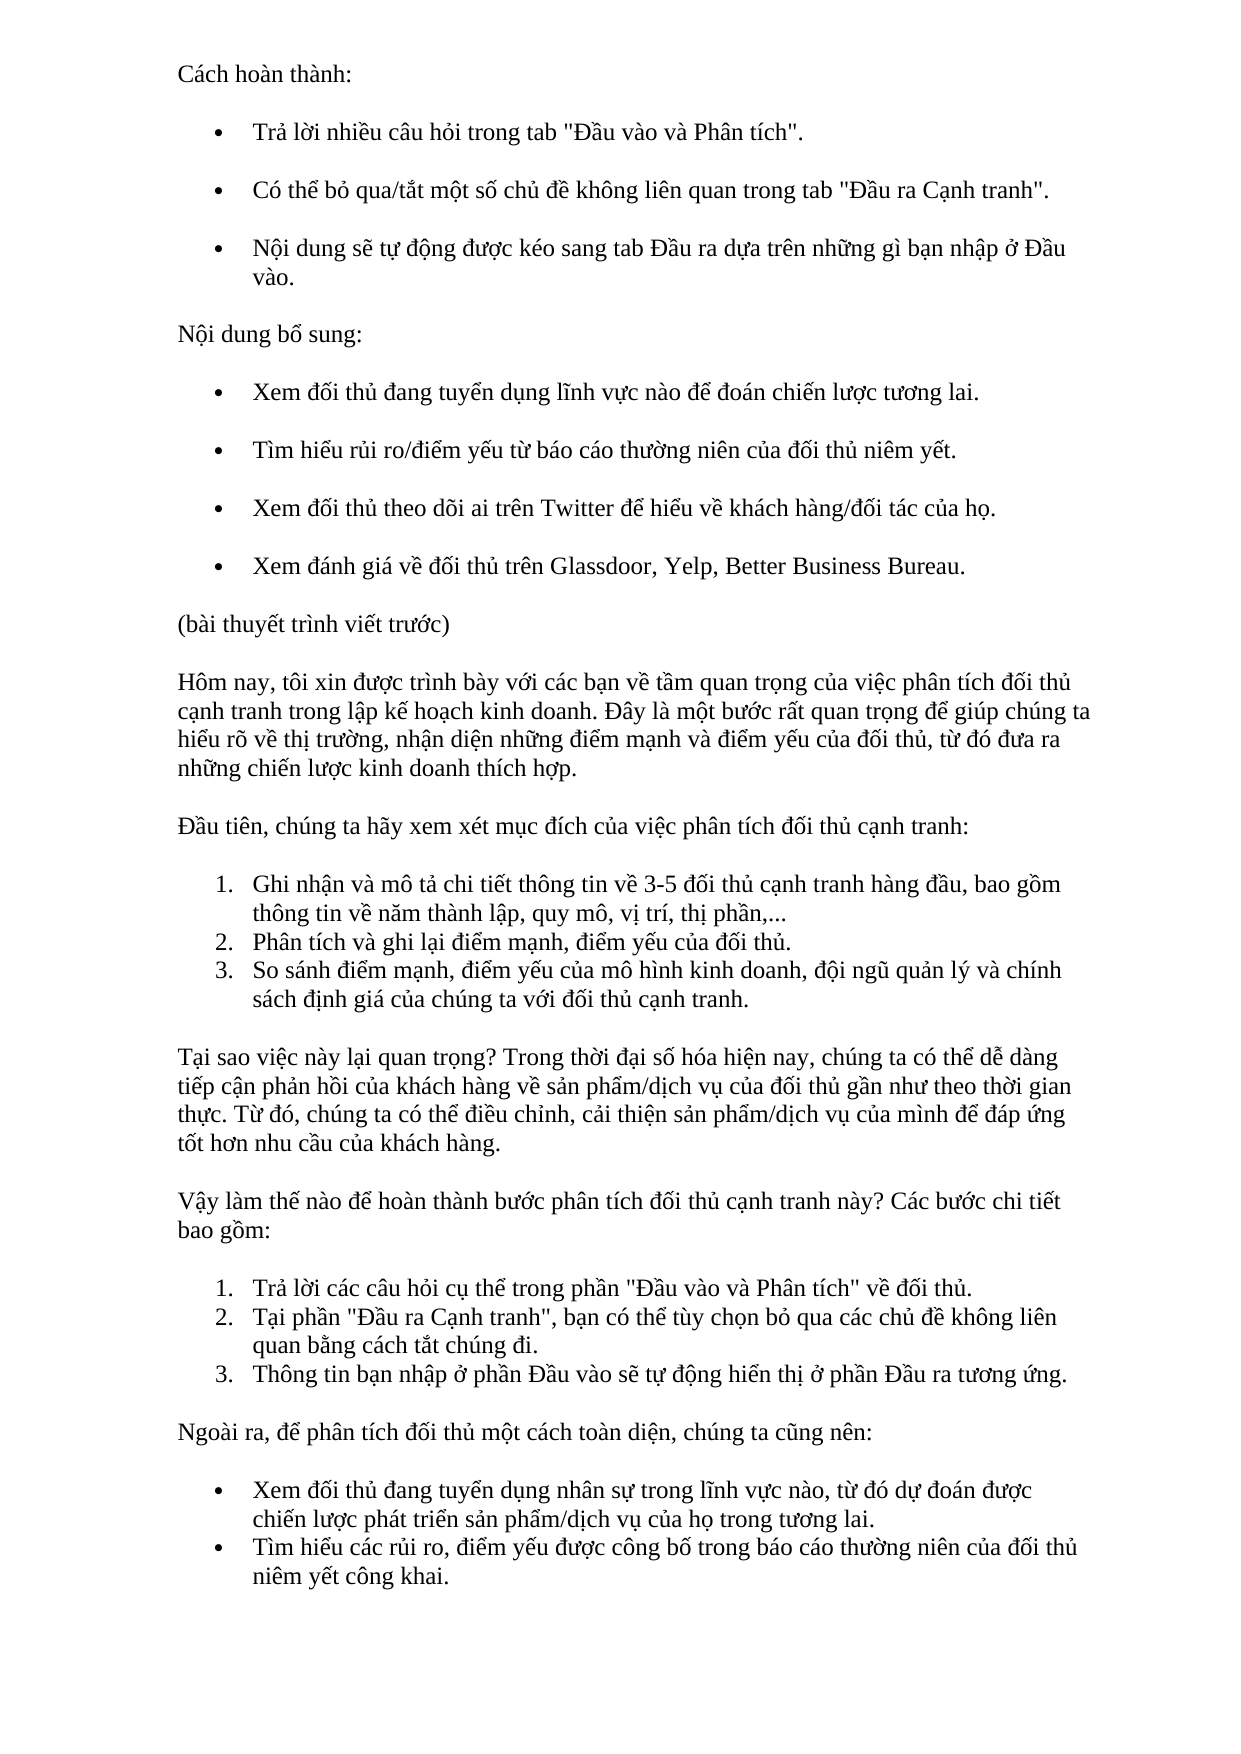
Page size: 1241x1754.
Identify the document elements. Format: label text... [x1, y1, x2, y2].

list Nội dung sẽ tự động được kéo sang tab Đầu ra dựa trên những gì bạn nhập ở Đầu vào. [215, 233, 1092, 290]
list Phân tích và ghi lại điểm mạnh, điểm yếu của đối thủ. [215, 956, 1092, 984]
list Xem đánh giá về đối thủ trên Glassdoor, Yelp, Better Business Bureau. [215, 551, 1092, 580]
list Xem đối thủ theo dõi ai trên Twitter để hiểu về khách hàng/đối tác của họ. [215, 493, 1092, 522]
list Trả lời các câu hỏi cụ thể trong phần "Đầu vào và Phân tích" về đối thủ. [215, 1331, 1092, 1360]
text Đầu tiên, chúng ta hãy xem xét mục đích của việc phân tích đối thủ cạnh tranh: [177, 811, 1092, 840]
list Tìm hiểu rủi ro/điểm yếu từ báo cáo thường niên của đối thủ niêm yết. [215, 435, 1092, 464]
text Tại sao việc này lại quan trọng? Trong thời đại số hóa hiện nay, chúng ta có thể dễ dàng tiếp cận phản hồi của khách hàng về sản phẩm/dịch vụ của đối thủ gần như theo thời gian thực. Từ đó, chúng ta có thể điều chỉnh, cải thiện sản phẩm/dịch vụ của mình để đáp ứng tốt hơn nhu cầu của khách hàng. [177, 1100, 1092, 1215]
list Có thể bỏ qua/tắt một số chủ đề không liên quan trong tab "Đầu ra Cạnh tranh". [215, 175, 1092, 204]
list Thông tin bạn nhập ở phần Đầu vào sẽ tự động hiển thị ở phần Đầu ra tương ứng. [215, 1476, 1092, 1504]
text Ngoài ra, để phân tích đối thủ một cách toàn diện, chúng ta cũng nên: [177, 1534, 1092, 1562]
text Hôm nay, tôi xin được trình bày với các bạn về tầm quan trọng của việc phân tích đối thủ cạnh tranh trong lập kế hoạch kinh doanh. Đây là một bước rất quan trọng để giúp chúng ta hiểu rõ về thị trường, nhận diện những điểm mạnh và điểm yếu của đối thủ, từ đó đưa ra những chiến lược kinh doanh thích hợp. [177, 667, 1092, 782]
text Vậy làm thế nào để hoàn thành bước phân tích đối thủ cạnh tranh này? Các bước chi tiết bao gồm: [177, 1244, 1092, 1302]
text Cách hoàn thành: [177, 59, 1092, 88]
list Xem đối thủ đang tuyển dụng lĩnh vực nào để đoán chiến lược tương lai. [215, 377, 1092, 406]
list Trả lời nhiều câu hỏi trong tab "Đầu vào và Phân tích". [215, 117, 1092, 146]
text Nội dung bổ sung: [177, 319, 1092, 348]
list So sánh điểm mạnh, điểm yếu của mô hình kinh doanh, đội ngũ quản lý và chính sách định giá của chúng ta với đối thủ cạnh tranh. [215, 1014, 1092, 1071]
text (bài thuyết trình viết trước) [177, 609, 1092, 638]
list Ghi nhận và mô tả chi tiết thông tin về 3-5 đối thủ cạnh tranh hàng đầu, bao gồm thông tin về năm thành lập, quy mô, vị trí, thị phần,... [215, 869, 1092, 927]
list Tại phần "Đầu ra Cạnh tranh", bạn có thể tùy chọn bỏ qua các chủ đề không liên quan bằng cách tắt chúng đi. [215, 1389, 1092, 1447]
